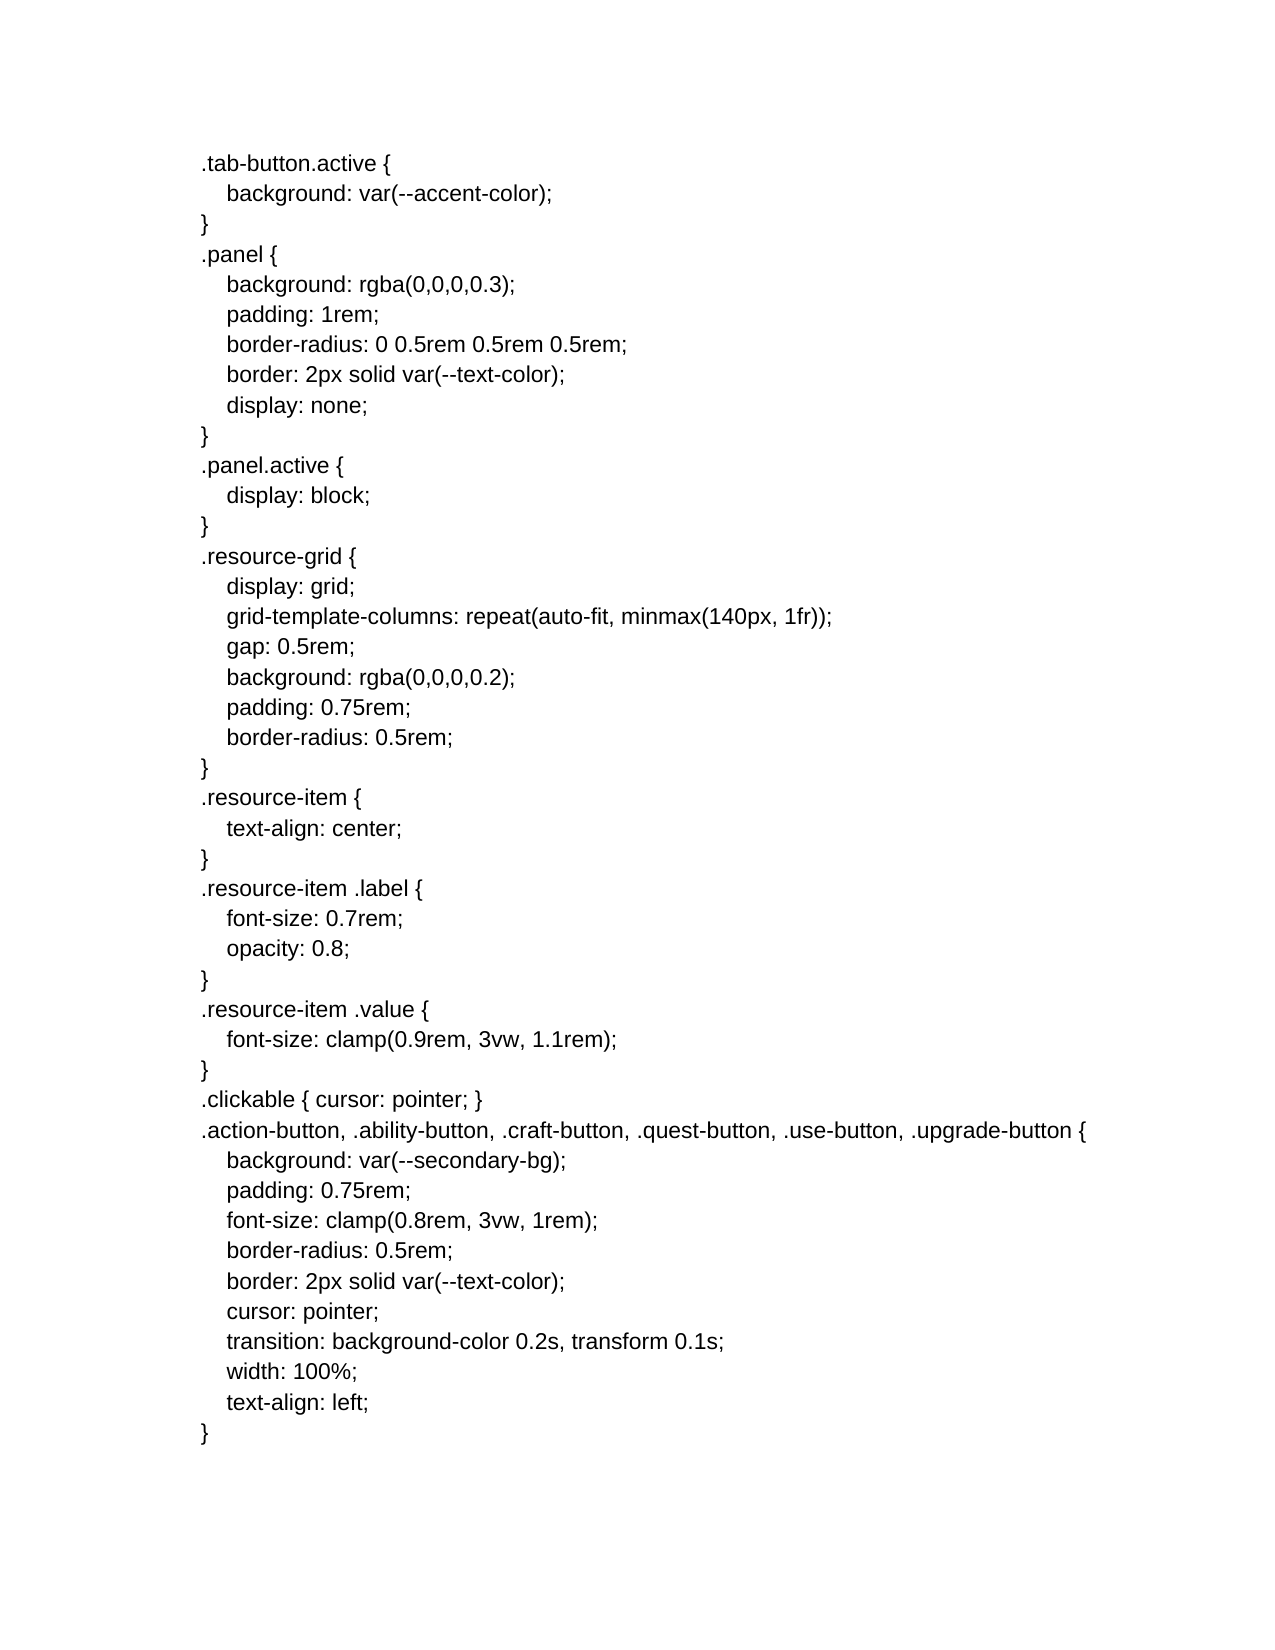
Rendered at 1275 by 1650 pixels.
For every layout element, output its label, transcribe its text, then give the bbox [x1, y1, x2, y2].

text display: grid; [150, 573, 1125, 599]
text background: var(--accent-color); [150, 180, 1125, 207]
text } [150, 754, 1125, 781]
text .action-button, .ability-button, .craft-button, .quest-button, .use-button, .upgrade-button { [150, 1117, 1125, 1143]
text font-size: clamp(0.8rem, 3vw, 1rem); [150, 1207, 1125, 1234]
text border-radius: 0 0.5rem 0.5rem 0.5rem; [150, 331, 1125, 358]
text border-radius: 0.5rem; [150, 1237, 1125, 1264]
text padding: 0.75rem; [150, 1177, 1125, 1203]
text font-size: clamp(0.9rem, 3vw, 1.1rem); [150, 1026, 1125, 1052]
text cursor: pointer; [150, 1298, 1125, 1324]
text .tab-button.active { [150, 150, 1125, 176]
text background: rgba(0,0,0,0.3); [150, 271, 1125, 297]
text padding: 0.75rem; [150, 694, 1125, 720]
text .resource-item .label { [150, 875, 1125, 901]
text display: none; [150, 392, 1125, 418]
text border-radius: 0.5rem; [150, 724, 1125, 750]
text } [150, 845, 1125, 871]
text border: 2px solid var(--text-color); [150, 361, 1125, 388]
text } [150, 1056, 1125, 1083]
text .panel { [150, 241, 1125, 267]
text opacity: 0.8; [150, 935, 1125, 962]
text grid-template-columns: repeat(auto-fit, minmax(140px, 1fr)); [150, 603, 1125, 629]
text } [150, 512, 1125, 539]
text gap: 0.5rem; [150, 633, 1125, 660]
text .clickable { cursor: pointer; } [150, 1086, 1125, 1113]
text .resource-item { [150, 784, 1125, 811]
text padding: 1rem; [150, 301, 1125, 327]
text } [150, 966, 1125, 992]
text display: block; [150, 482, 1125, 509]
text background: var(--secondary-bg); [150, 1147, 1125, 1173]
text background: rgba(0,0,0,0.2); [150, 663, 1125, 690]
text } [150, 210, 1125, 237]
text .resource-item .value { [150, 996, 1125, 1022]
text text-align: left; [150, 1388, 1125, 1415]
text border: 2px solid var(--text-color); [150, 1268, 1125, 1294]
text .resource-grid { [150, 543, 1125, 569]
text } [150, 1419, 1125, 1445]
text font-size: 0.7rem; [150, 905, 1125, 932]
text .panel.active { [150, 452, 1125, 478]
text } [150, 422, 1125, 448]
text width: 100%; [150, 1358, 1125, 1385]
text transition: background-color 0.2s, transform 0.1s; [150, 1328, 1125, 1354]
text text-align: center; [150, 814, 1125, 841]
